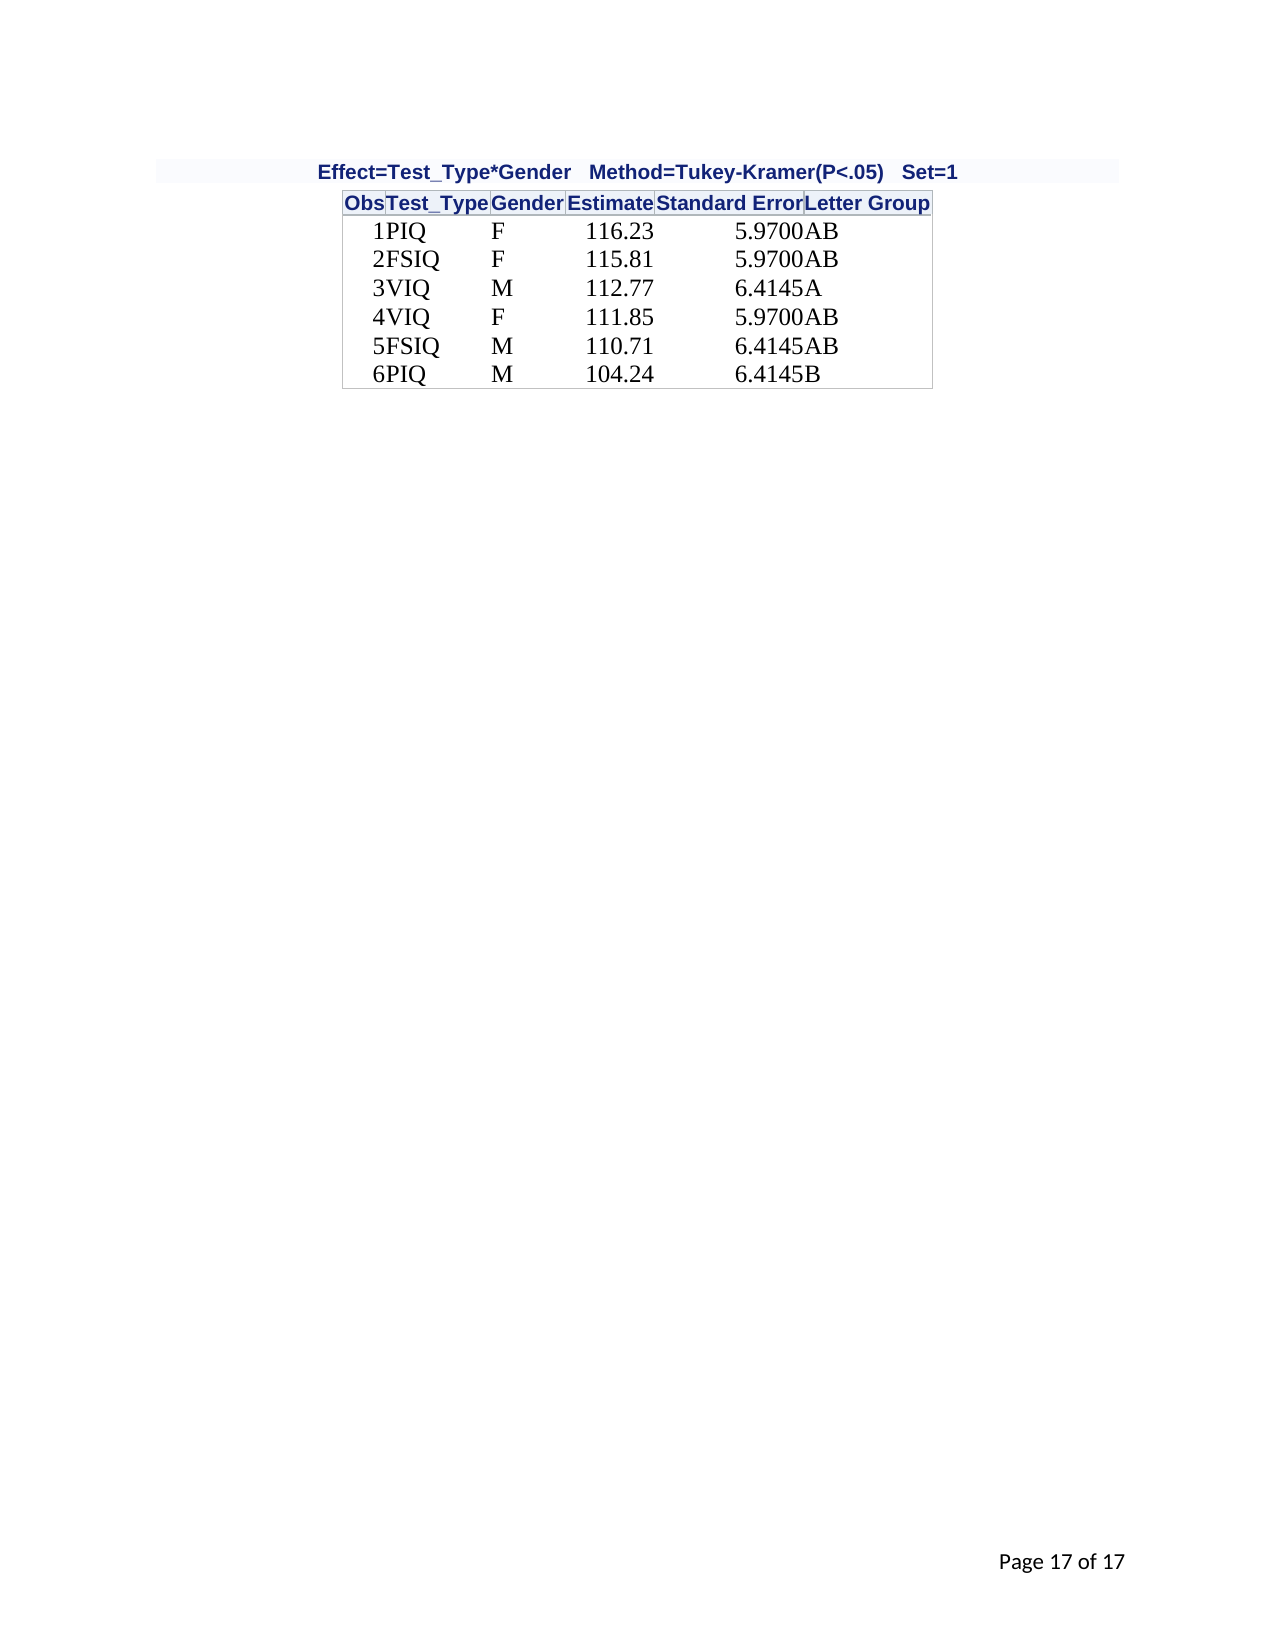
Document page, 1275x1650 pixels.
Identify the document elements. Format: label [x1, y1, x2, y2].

table_header [150, 150, 1125, 396]
